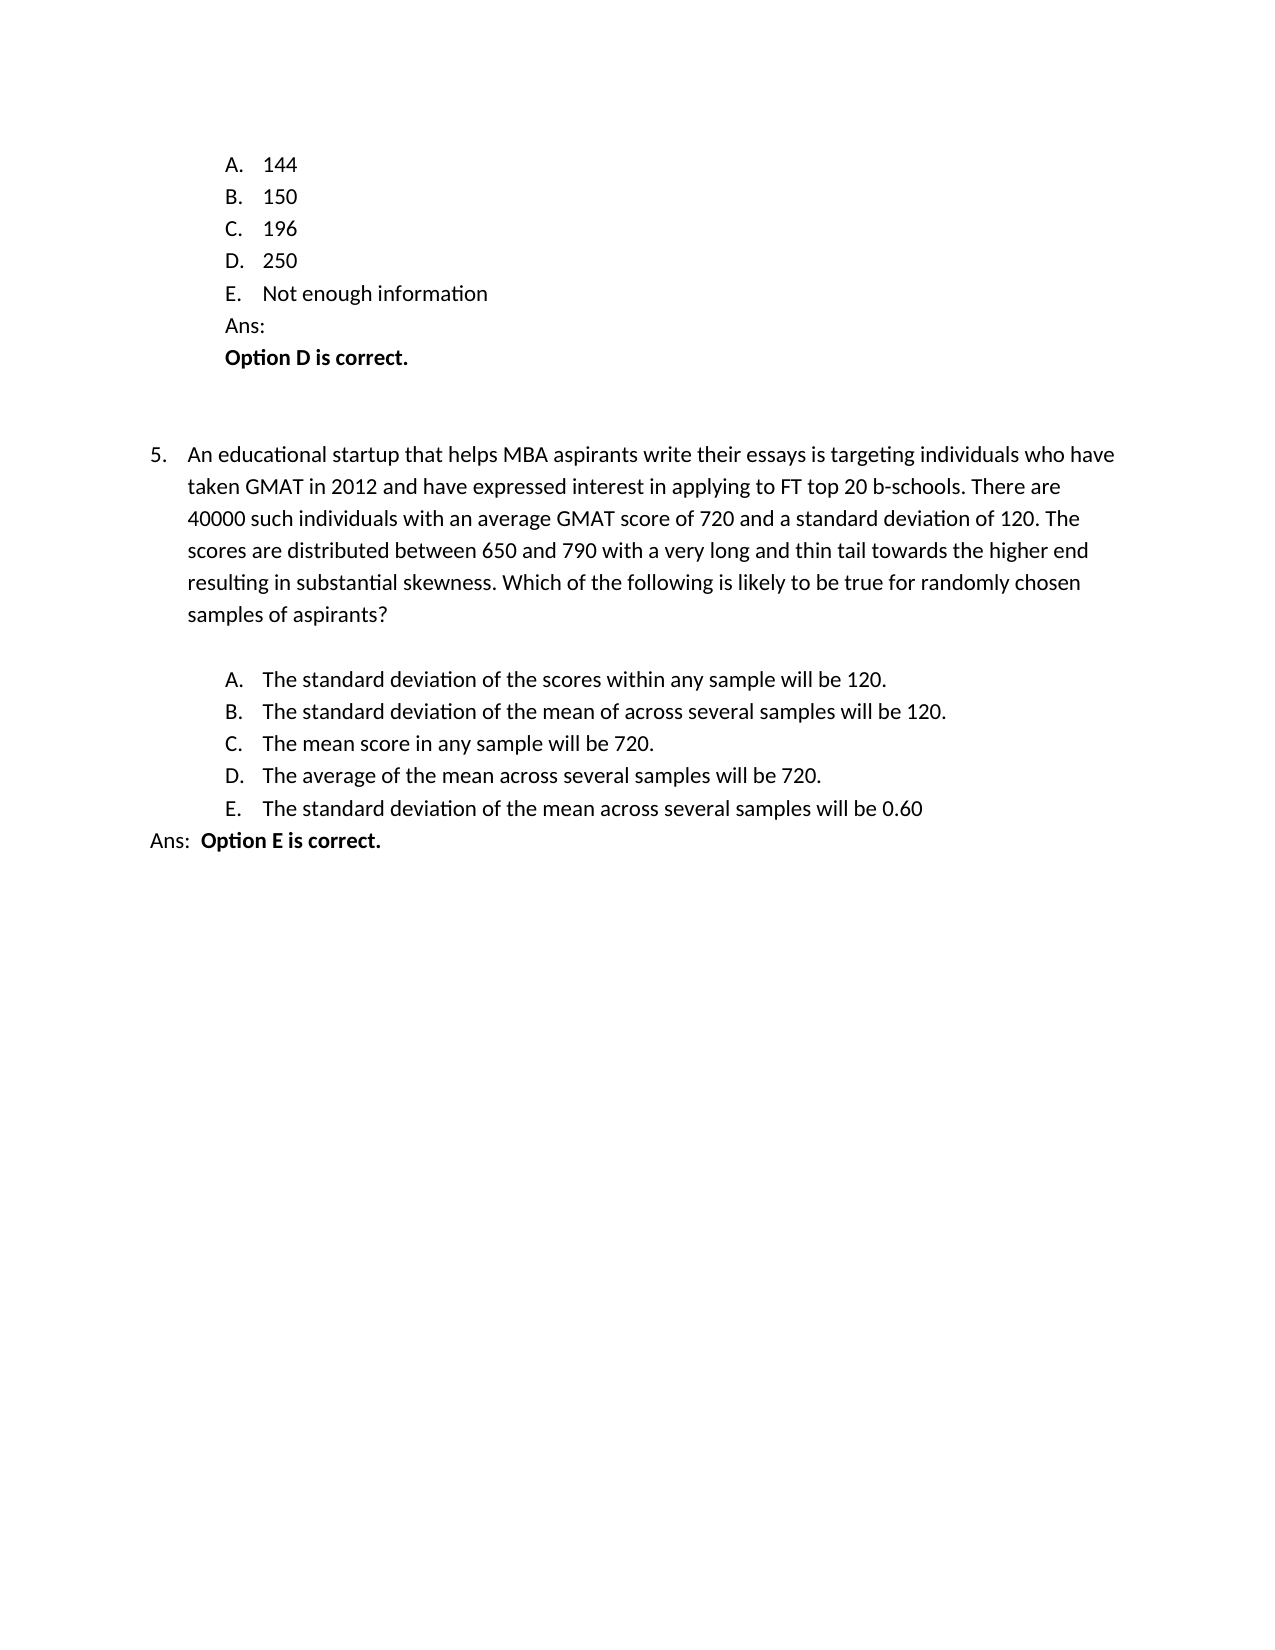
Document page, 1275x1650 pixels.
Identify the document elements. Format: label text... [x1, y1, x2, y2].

text Option D is correct. [225, 343, 1125, 371]
text Ans: Option E is correct. [150, 826, 1125, 854]
list Not enough information [225, 279, 1125, 307]
list 196 [225, 214, 1125, 242]
list The standard deviation of the mean across several samples will be 0.60 [225, 794, 1125, 822]
list 144 [225, 150, 1125, 178]
list The standard deviation of the mean of across several samples will be 120. [225, 697, 1125, 725]
list The average of the mean across several samples will be 720. [225, 762, 1125, 789]
list The mean score in any sample will be 720. [225, 729, 1125, 757]
list 150 [225, 182, 1125, 210]
list 250 [225, 247, 1125, 274]
list An educational startup that helps MBA aspirants write their essays is targeting individuals who have taken GMAT in 2012 and have expressed interest in applying to FT top 20 b-schools. There are 40000 such individuals with an average GMAT score of 720 and a standard deviation of 120. The scores are distributed between 650 and 790 with a very long and thin tail towards the higher end resulting in substantial skewness. Which of the following is likely to be true for randomly chosen samples of aspirants? [150, 440, 1125, 629]
text Ans: [225, 311, 1125, 339]
list The standard deviation of the scores within any sample will be 120. [225, 665, 1125, 693]
